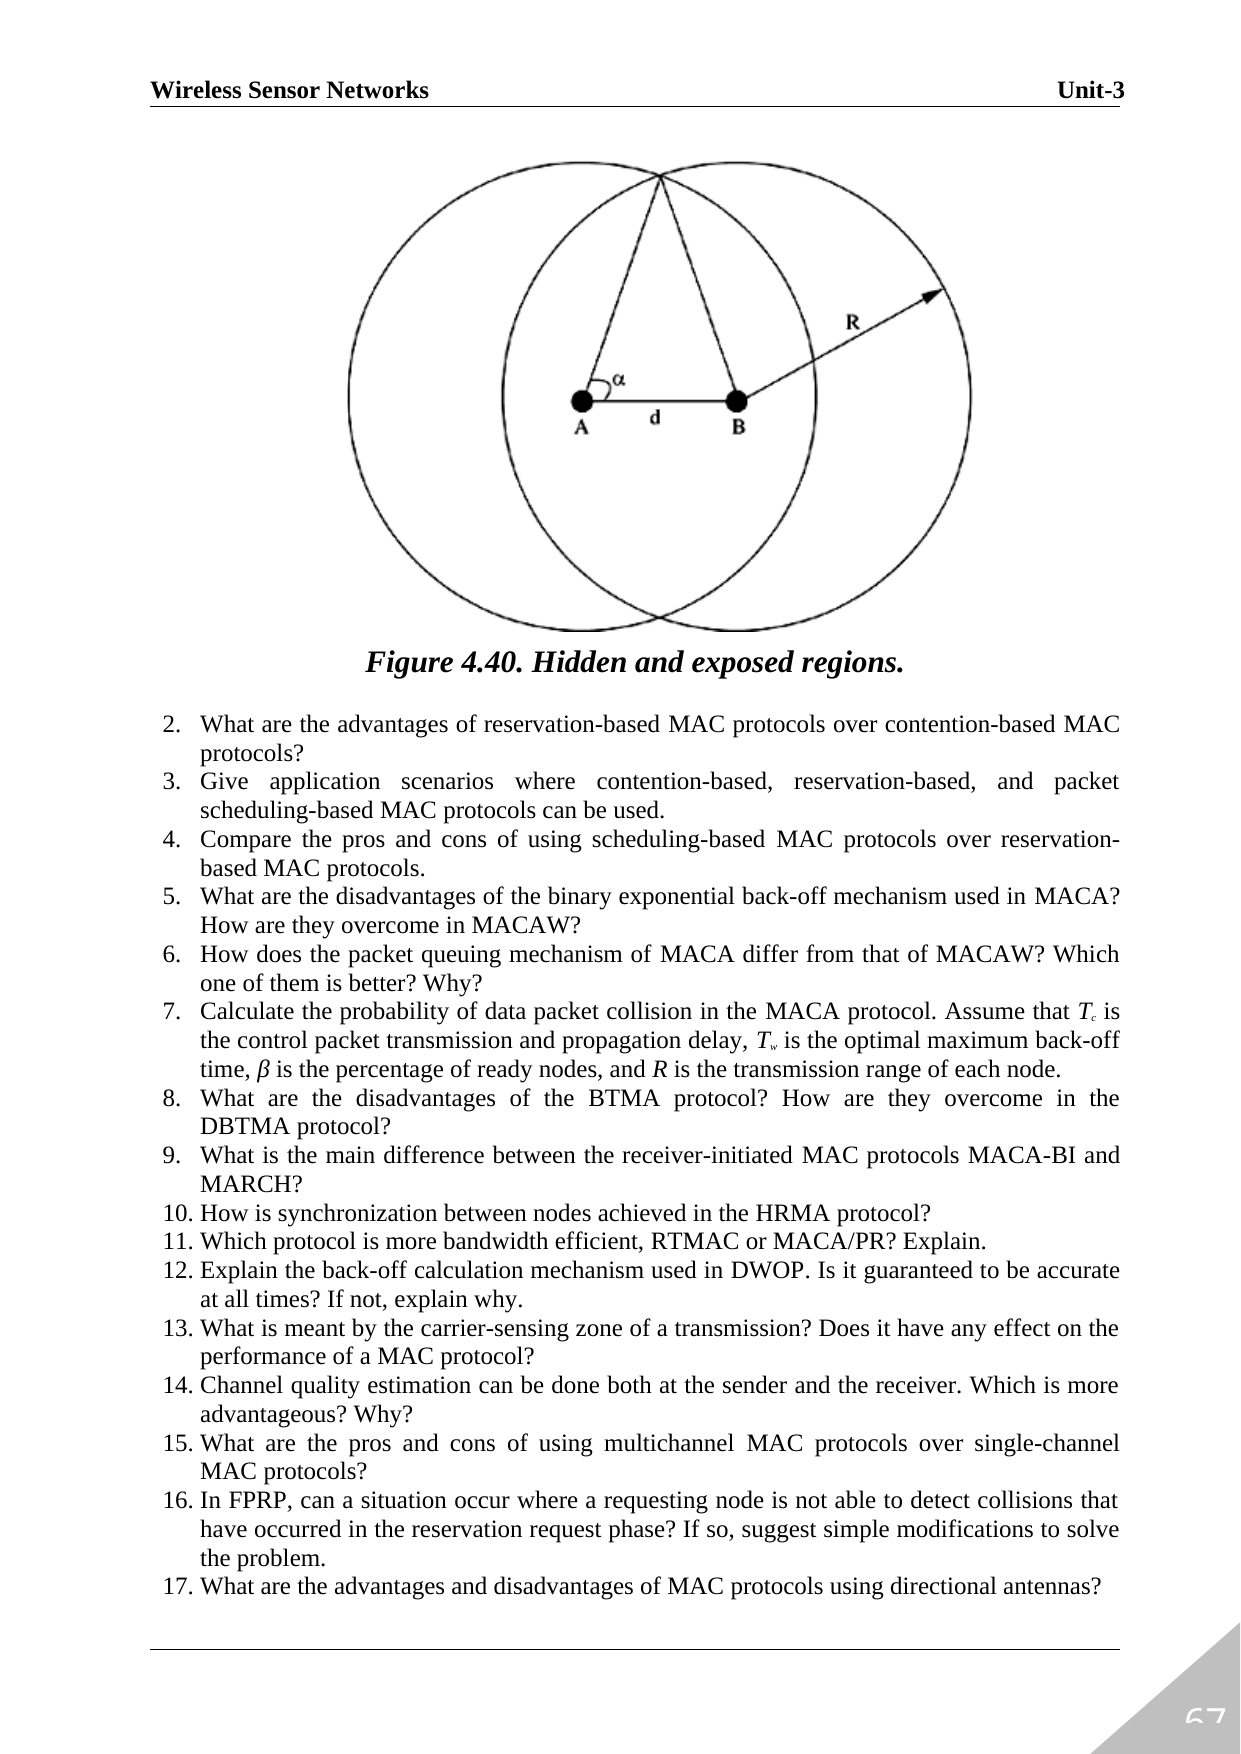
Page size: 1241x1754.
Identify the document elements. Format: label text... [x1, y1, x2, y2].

list Explain the back-off calculation mechanism used in DWOP. Is it guaranteed to be accurate at all times? If not, explain why. [162, 1255, 1120, 1313]
list What are the disadvantages of the BTMA protocol? How are they overcome in the DBTMA protocol? [162, 1083, 1120, 1140]
list Give application scenarios where contention-based, reservation-based, and packet scheduling-based MAC protocols can be used. [162, 766, 1120, 824]
list How is synchronization between nodes achieved in the HRMA protocol? [162, 1198, 1120, 1226]
list What are the advantages and disadvantages of MAC protocols using directional antennas? [162, 1571, 1120, 1600]
list Compare the pros and cons of using scheduling-based MAC protocols over reservation-based MAC protocols. [162, 824, 1120, 881]
list What is meant by the carrier-sensing zone of a transmission? Does it have any effect on the performance of a MAC protocol? [162, 1313, 1120, 1370]
list Which protocol is more bandwidth efficient, RTMAC or MACA/PR? Explain. [162, 1226, 1120, 1255]
list Channel quality estimation can be done both at the sender and the receiver. Which is more advantageous? Why? [162, 1370, 1120, 1428]
text Figure 4.40. Hidden and exposed regions. [150, 644, 1120, 680]
list How does the packet queuing mechanism of MACA differ from that of MACAW? Which one of them is better? Why? [162, 939, 1120, 996]
list What is the main difference between the receiver-initiated MAC protocols MACA-BI and MARCH? [162, 1140, 1120, 1198]
list What are the pros and cons of using multichannel MAC protocols over single-channel MAC protocols? [162, 1428, 1120, 1485]
list What are the advantages of reservation-based MAC protocols over contention-based MAC protocols? [162, 709, 1120, 766]
list Calculate the probability of data packet collision in the MACA protocol. Assume that Tc is the control packet transmission and propagation delay, Tw is the optimal maximum back-off time, β is the percentage of ready nodes, and R is the transmission range of each node. [162, 996, 1120, 1083]
list In FPRP, can a situation occur where a requesting node is not able to detect collisions that have occurred in the reservation request phase? If so, suggest simple modifications to solve the problem. [162, 1485, 1120, 1571]
list What are the disadvantages of the binary exponential back-off mechanism used in MACA? How are they overcome in MACAW? [162, 881, 1120, 939]
